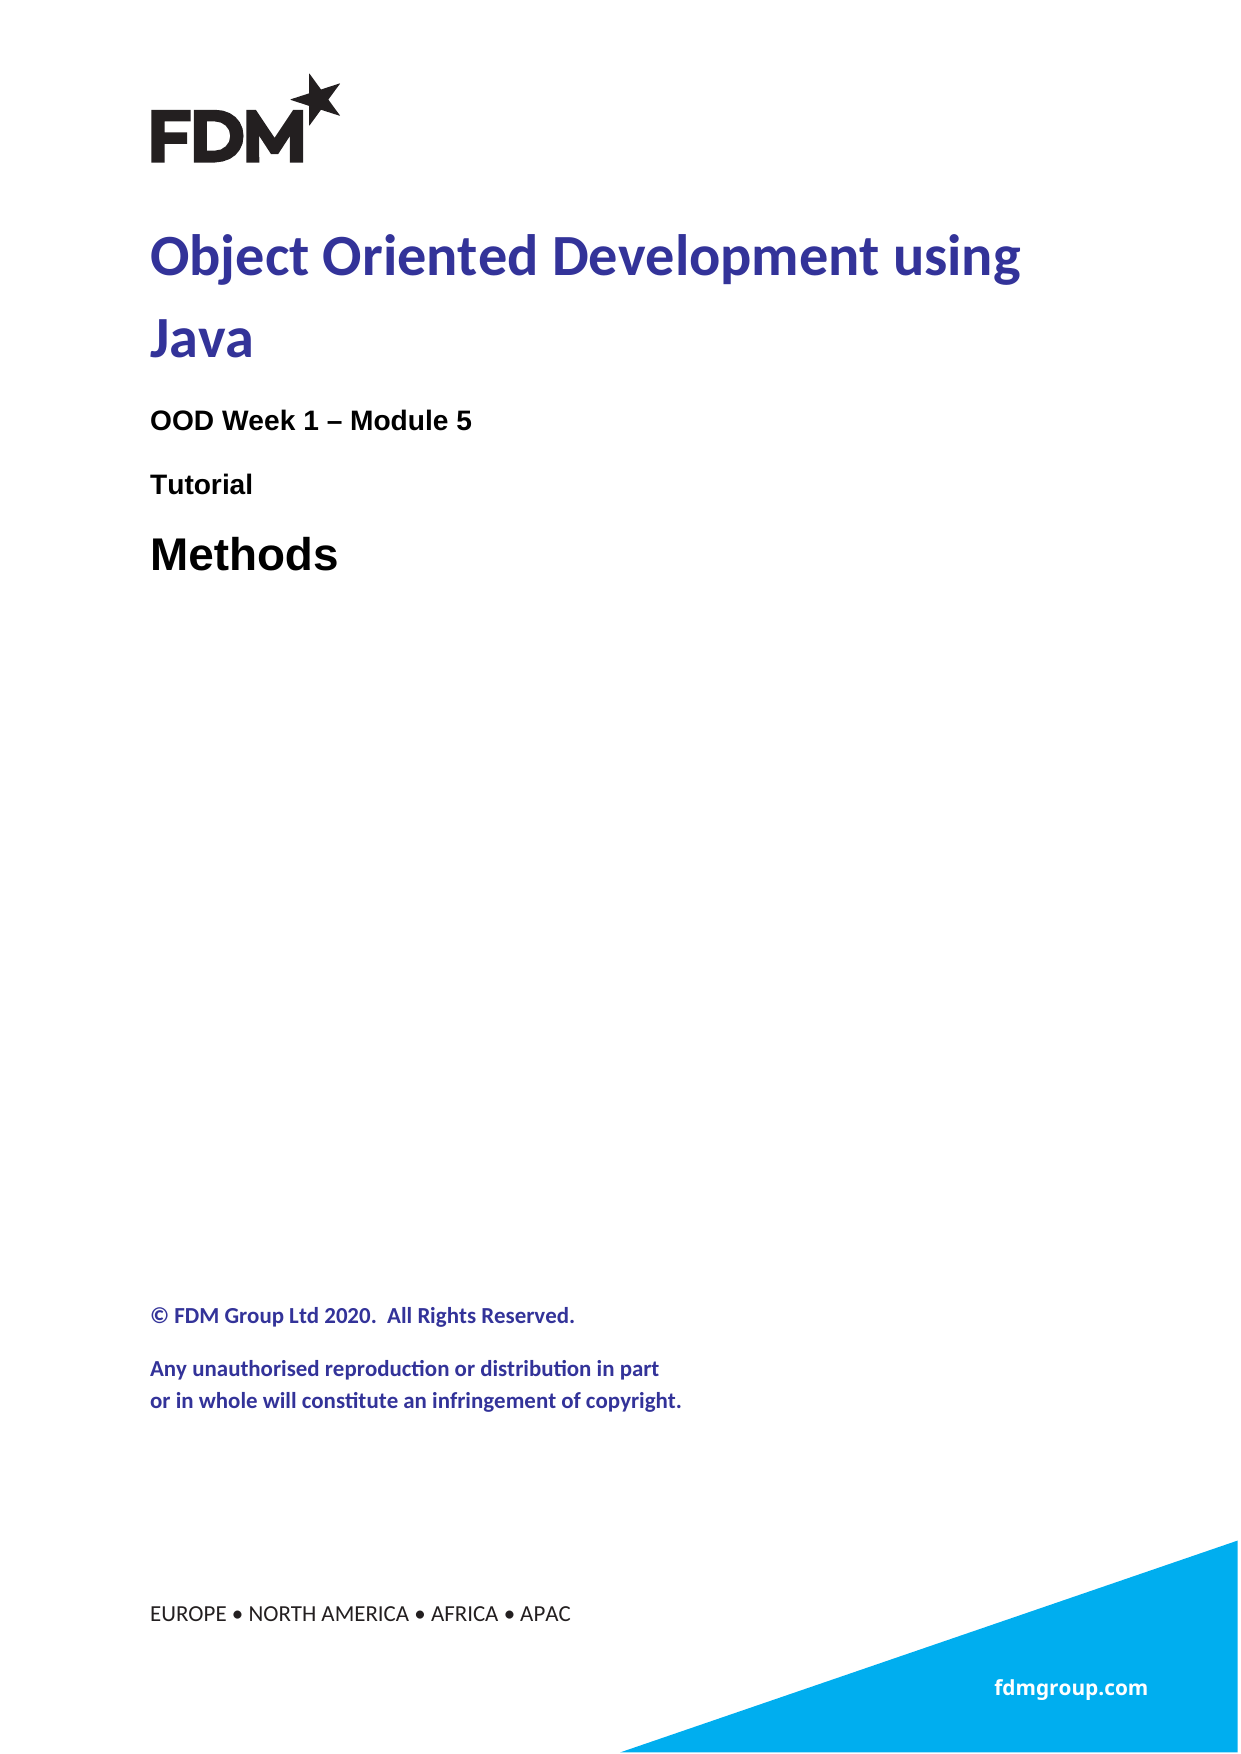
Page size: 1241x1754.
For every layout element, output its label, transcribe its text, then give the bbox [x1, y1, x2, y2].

text © FDM Group Ltd 2020. All Rights Reserved. [150, 1301, 1090, 1329]
text Any unauthorised reproduction or distribution in part or in whole will constitute an infringement of copyright. [150, 1354, 1090, 1414]
title Tutorial [150, 468, 1090, 501]
title OOD Week 1 – Module 5 [150, 403, 1090, 436]
text Object Oriented Development using Java [150, 219, 1090, 372]
